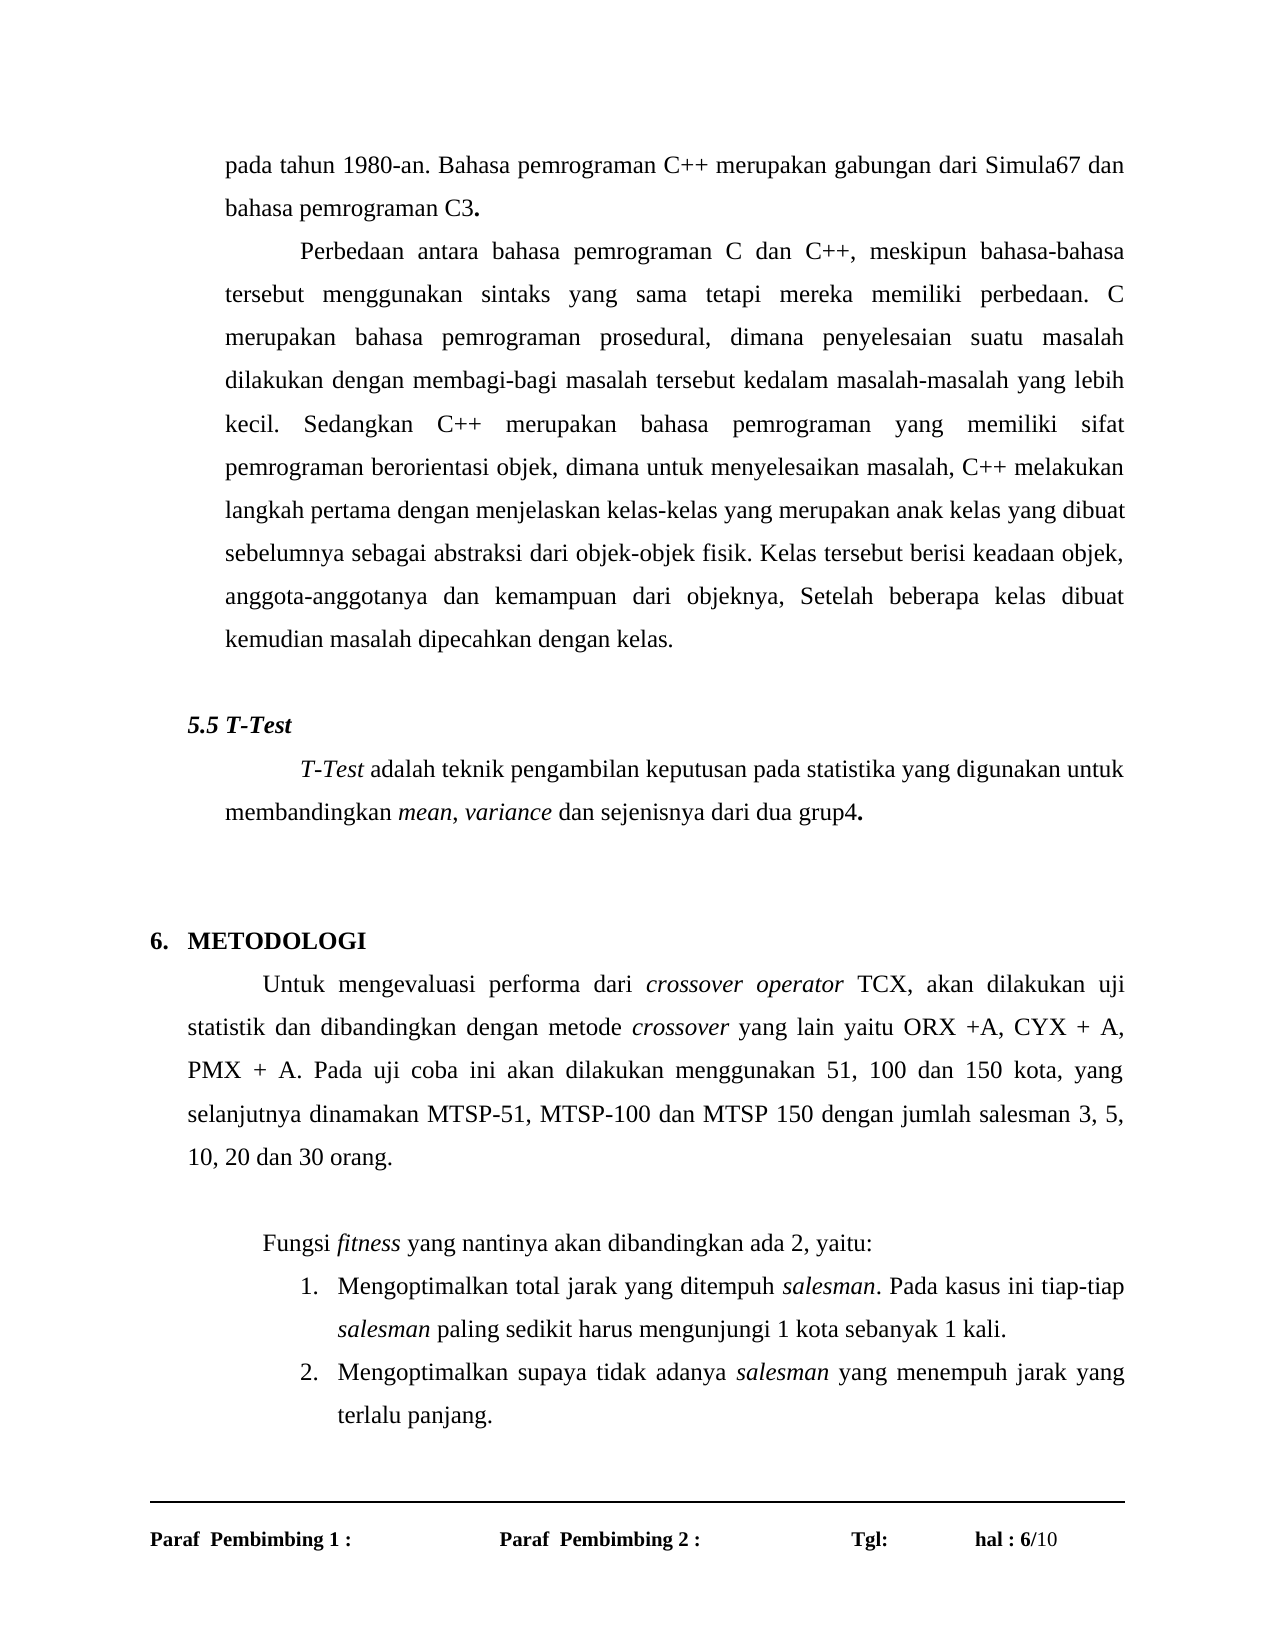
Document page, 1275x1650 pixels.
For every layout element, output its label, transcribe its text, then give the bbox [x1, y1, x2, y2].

list METODOLOGI [150, 926, 1125, 955]
list Perbedaan antara bahasa pemrograman C dan C++, meskipun bahasa-bahasa tersebut menggunakan sintaks yang sama tetapi mereka memiliki perbedaan. C merupakan bahasa pemrograman prosedural, dimana penyelesaian suatu masalah dilakukan dengan membagi-bagi masalah tersebut kedalam masalah-masalah yang lebih kecil. Sedangkan C++ merupakan bahasa pemrograman yang memiliki sifat pemrograman berorientasi objek, dimana untuk menyelesaikan masalah, C++ melakukan langkah pertama dengan menjelaskan kelas-kelas yang merupakan anak kelas yang dibuat sebelumnya sebagai abstraksi dari objek-objek fisik. Kelas tersebut berisi keadaan objek, anggota-anggotanya dan kemampuan dari objeknya, Setelah beberapa kelas dibuat kemudian masalah dipecahkan dengan kelas. [225, 236, 1125, 653]
list T-Test adalah teknik pengambilan keputusan pada statistika yang digunakan untuk membandingkan mean, variance dan sejenisnya dari dua grup. [225, 754, 1125, 826]
list Untuk mengevaluasi performa dari crossover operator TCX, akan dilakukan uji statistik dan dibandingkan dengan metode crossover yang lain yaitu ORX +A, CYX + A, PMX + A. Pada uji coba ini akan dilakukan menggunakan 51, 100 dan 150 kota, yang selanjutnya dinamakan MTSP-51, MTSP-100 dan MTSP 150 dengan jumlah salesman 3, 5, 10, 20 dan 30 orang. [187, 969, 1125, 1171]
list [225, 150, 1125, 222]
list Mengoptimalkan supaya tidak adanya salesman yang menempuh jarak yang terlalu panjang. [300, 1357, 1125, 1429]
list Fungsi fitness yang nantinya akan dibandingkan ada 2, yaitu: [187, 1228, 1125, 1257]
list T-Test [187, 711, 1125, 739]
list Mengoptimalkan total jarak yang ditempuh salesman. Pada kasus ini tiap-tiap salesman paling sedikit harus mengunjungi 1 kota sebanyak 1 kali. [300, 1271, 1125, 1343]
